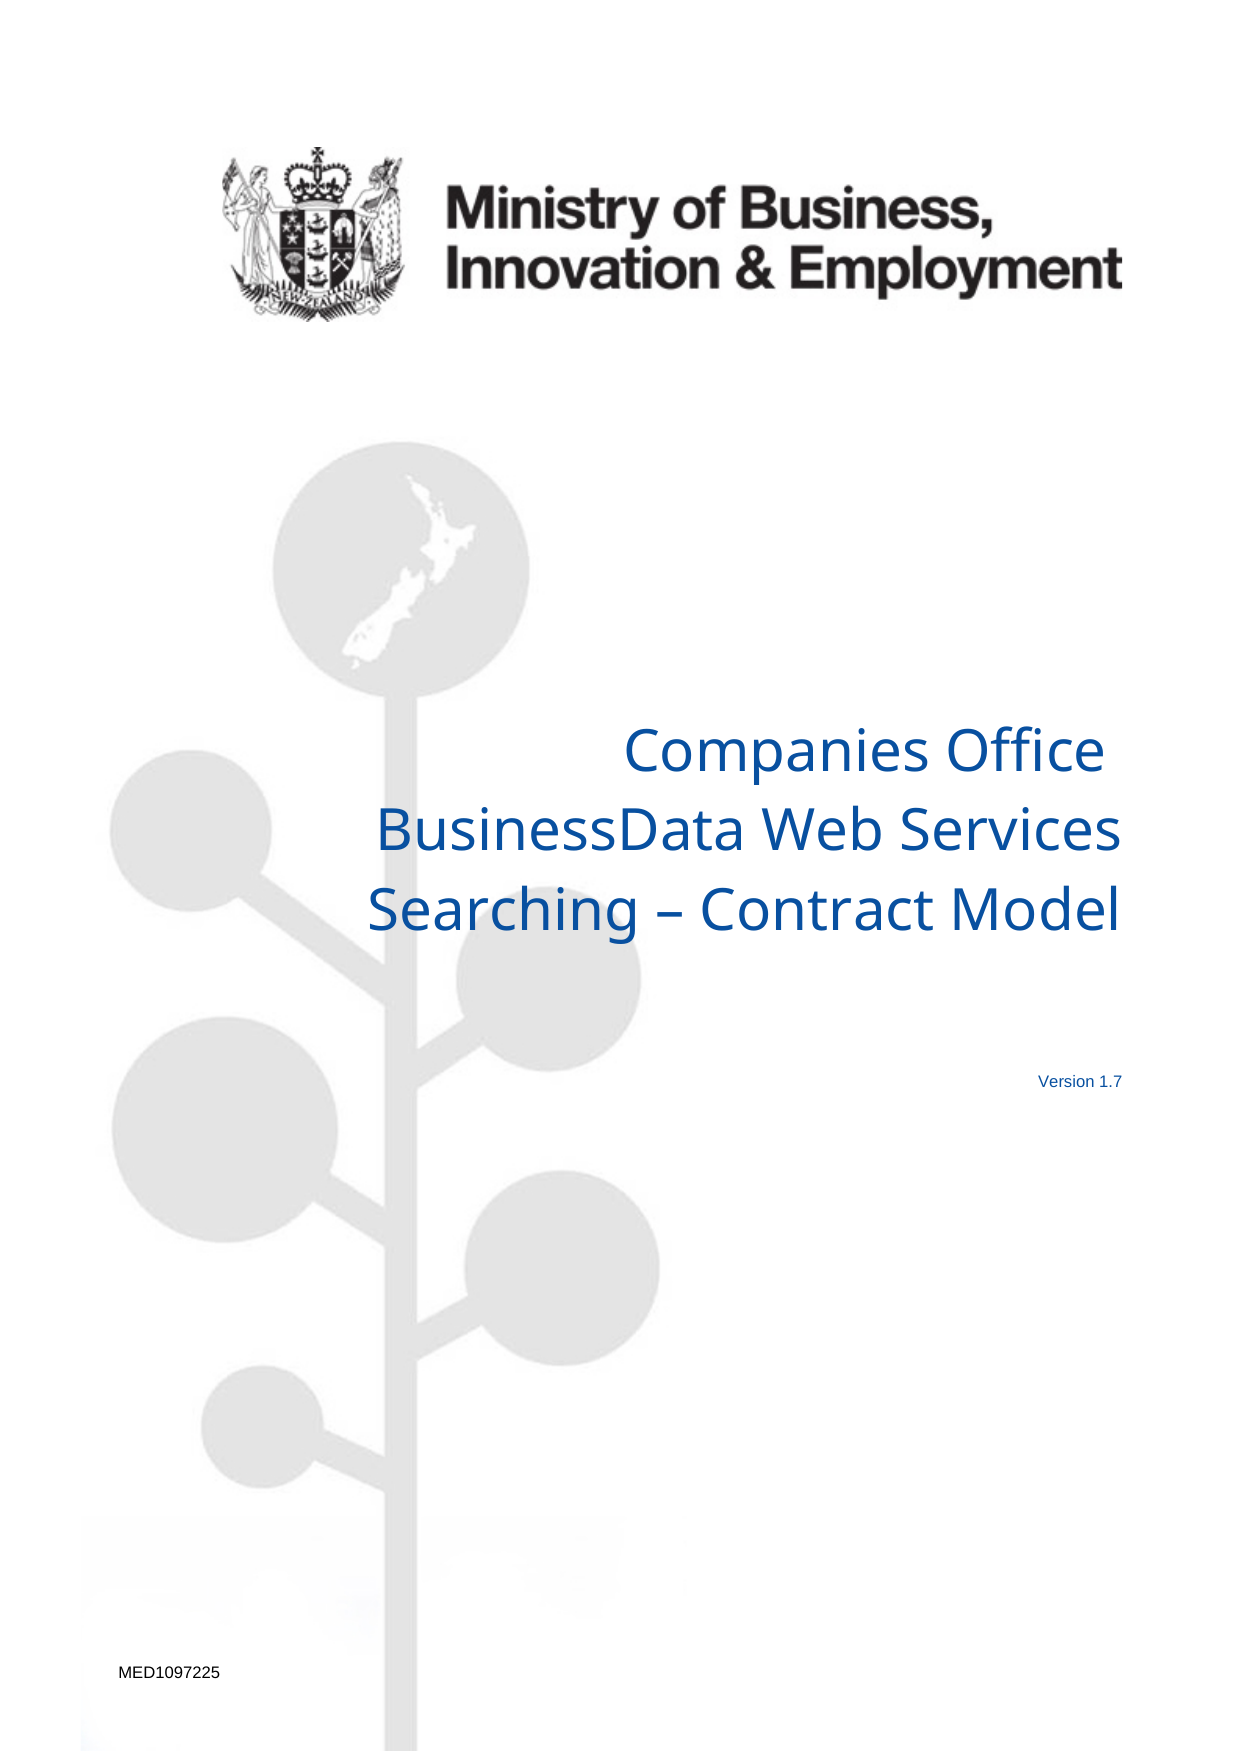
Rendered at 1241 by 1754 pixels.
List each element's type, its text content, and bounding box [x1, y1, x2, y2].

picture [80, 427, 687, 1751]
picture [222, 147, 1123, 322]
title Companies Office BusinessData Web Services Searching – Contract Model [118, 709, 1122, 947]
subtitle Version 1.7 [118, 1072, 1122, 1091]
